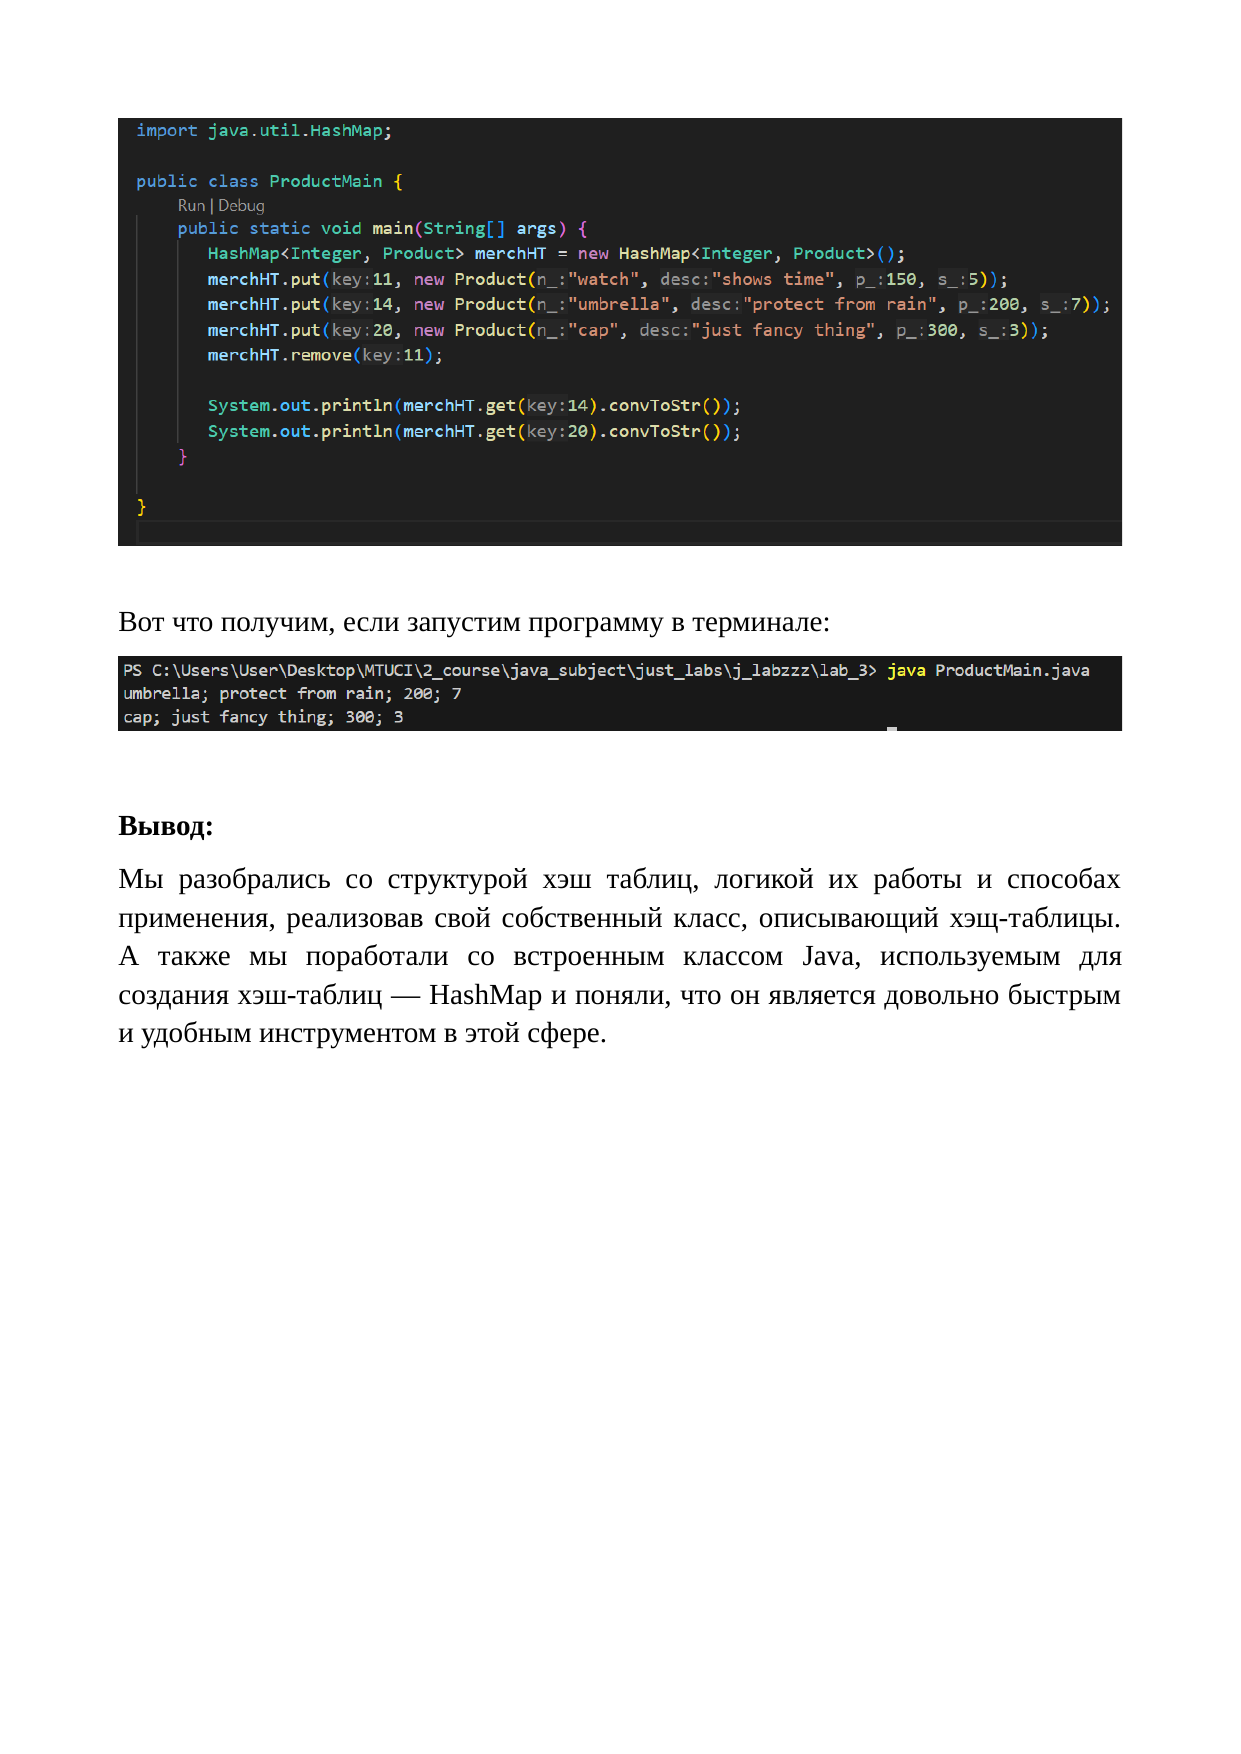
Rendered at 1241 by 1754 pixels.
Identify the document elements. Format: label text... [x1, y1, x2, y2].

picture [118, 118, 1123, 546]
picture [118, 656, 1123, 731]
text Вывод: [118, 808, 1122, 842]
text Вот что получим, если запустим программу в терминале: [118, 604, 1122, 637]
text Мы разобрались со структурой хэш таблиц, логикой их работы и способах применения, реализовав свой собственный класс, описывающий хэщ-таблицы. А также мы поработали со встроенным классом Java, используемым для создания хэш-таблиц — HashMap и поняли, что он является довольно быстрым и удобным инструментом в этой сфере. [118, 861, 1122, 1049]
